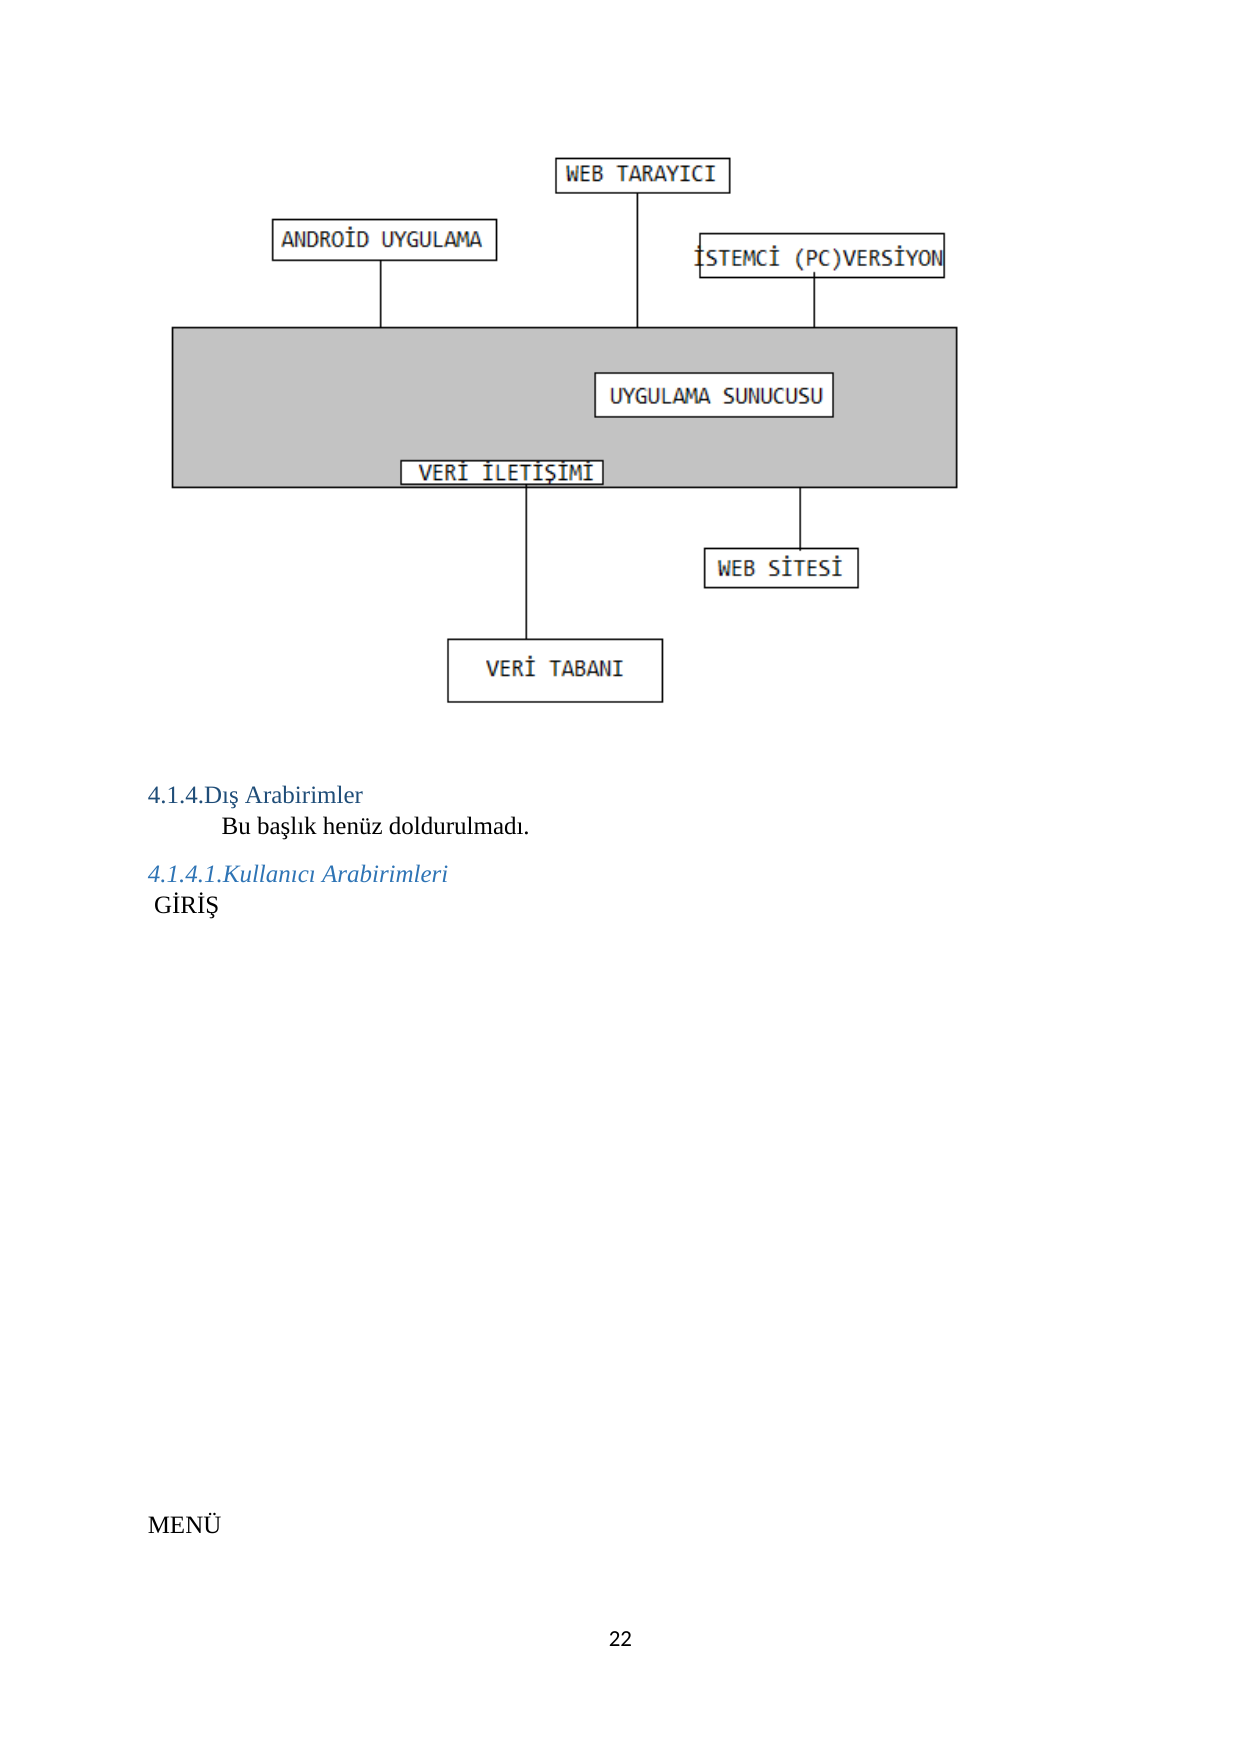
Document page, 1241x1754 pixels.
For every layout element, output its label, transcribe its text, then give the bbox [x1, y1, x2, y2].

text MENÜ [148, 1510, 1093, 1539]
text Bu başlık henüz doldurulmadı. [148, 811, 1093, 840]
picture [147, 147, 1000, 714]
subtitle 4.1.4.1.Kullanıcı Arabirimleri [148, 859, 1093, 887]
text GİRİŞ [148, 890, 1093, 918]
subtitle 4.1.4.Dış Arabirimler [148, 780, 1093, 809]
